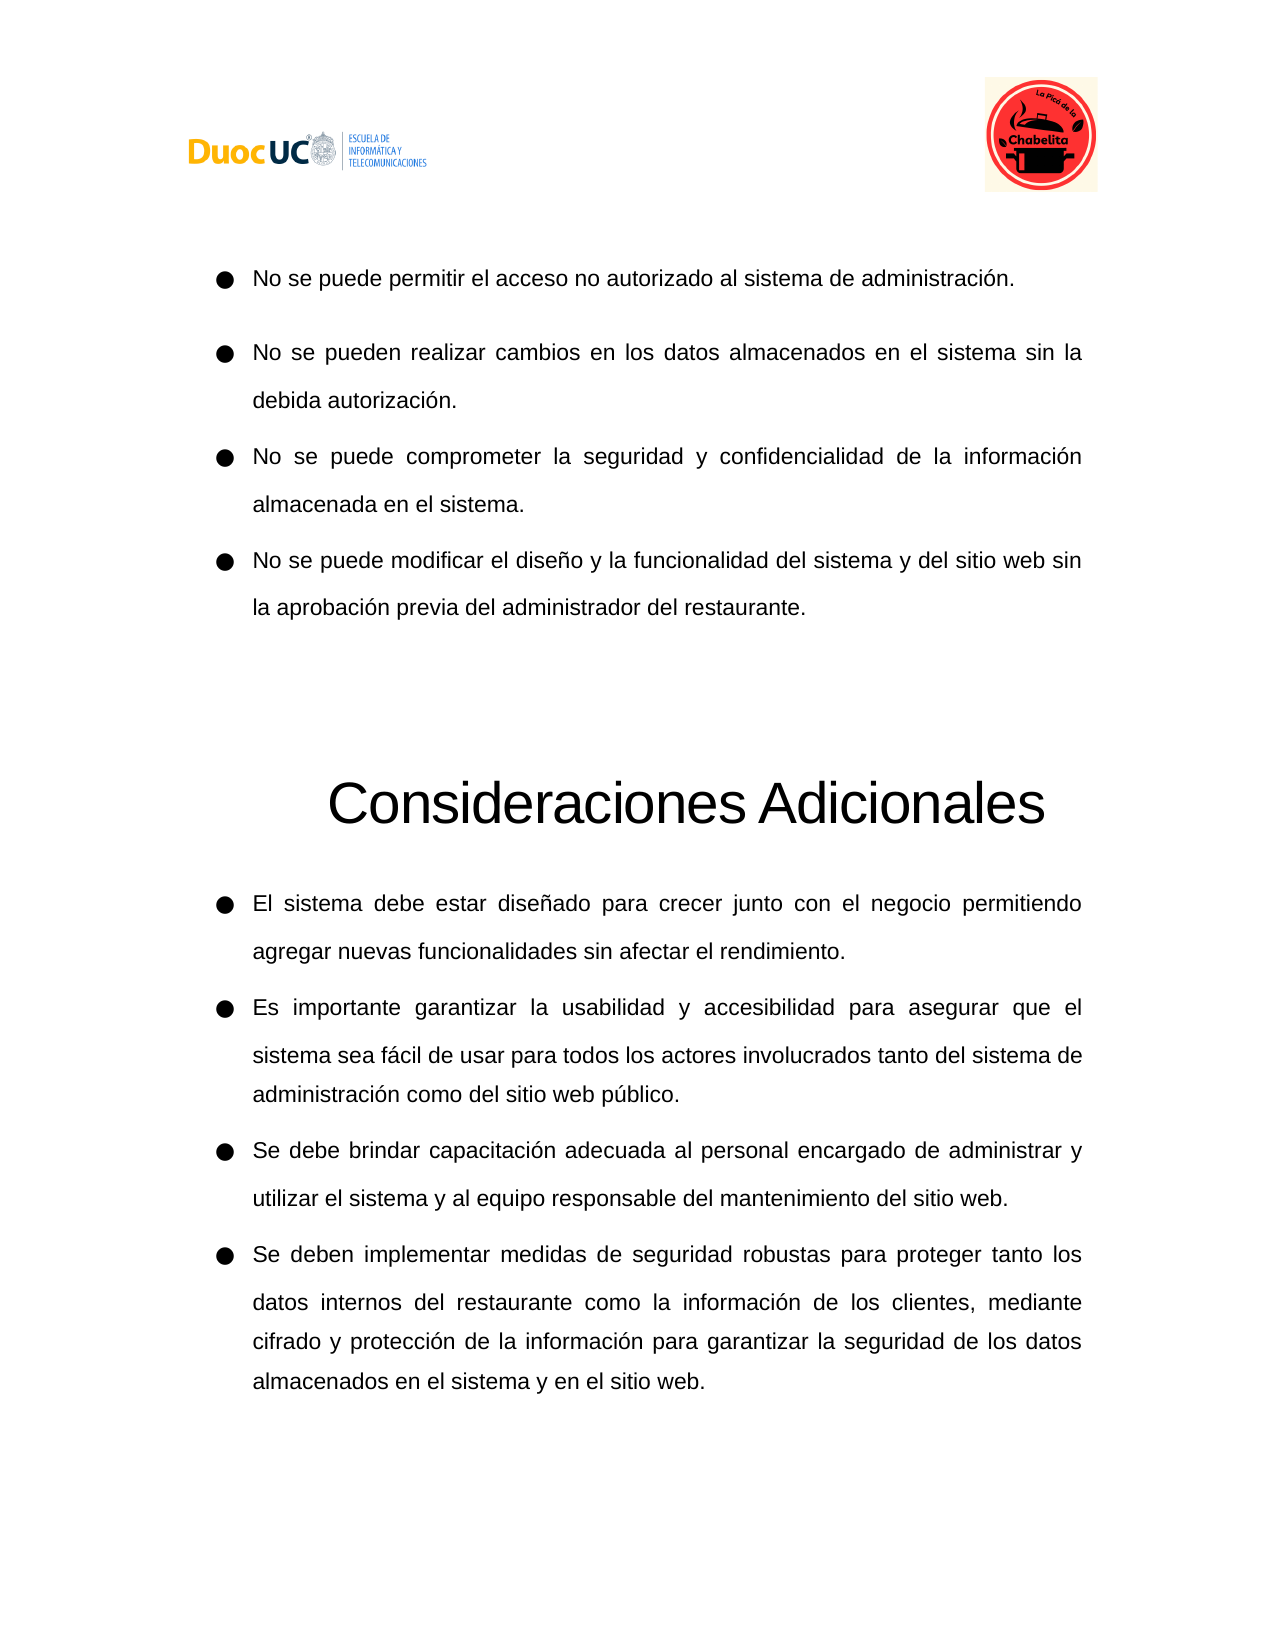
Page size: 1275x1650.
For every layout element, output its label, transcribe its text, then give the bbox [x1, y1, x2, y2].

picture [984, 77, 1098, 192]
list Se debe brindar capacitación adecuada al personal encargado de administrar y utilizar el sistema y al equipo responsable del mantenimiento del sitio web. [215, 1125, 1083, 1211]
list Es importante garantizar la usabilidad y accesibilidad para asegurar que el sistema sea fácil de usar para todos los actores involucrados tanto del sistema de administración como del sitio web público. [215, 982, 1083, 1108]
title Consideraciones Adicionales [252, 769, 1083, 836]
picture [177, 108, 434, 192]
list No se puede comprometer la seguridad y confidencialidad de la información almacenada en el sistema. [215, 431, 1083, 517]
list No se puede permitir el acceso no autorizado al sistema de administración. [215, 252, 1083, 299]
list No se puede modificar el diseño y la funcionalidad del sistema y del sitio web sin la aprobación previa del administrador del restaurante. [215, 534, 1083, 621]
list No se pueden realizar cambios en los datos almacenados en el sistema sin la debida autorización. [215, 327, 1083, 413]
list El sistema debe estar diseñado para crecer junto con el negocio permitiendo agregar nuevas funcionalidades sin afectar el rendimiento. [215, 878, 1083, 964]
list Se deben implementar medidas de seguridad robustas para proteger tanto los datos internos del restaurante como la información de los clientes, mediante cifrado y protección de la información para garantizar la seguridad de los datos almacenados en el sistema y en el sitio web. [215, 1229, 1083, 1394]
